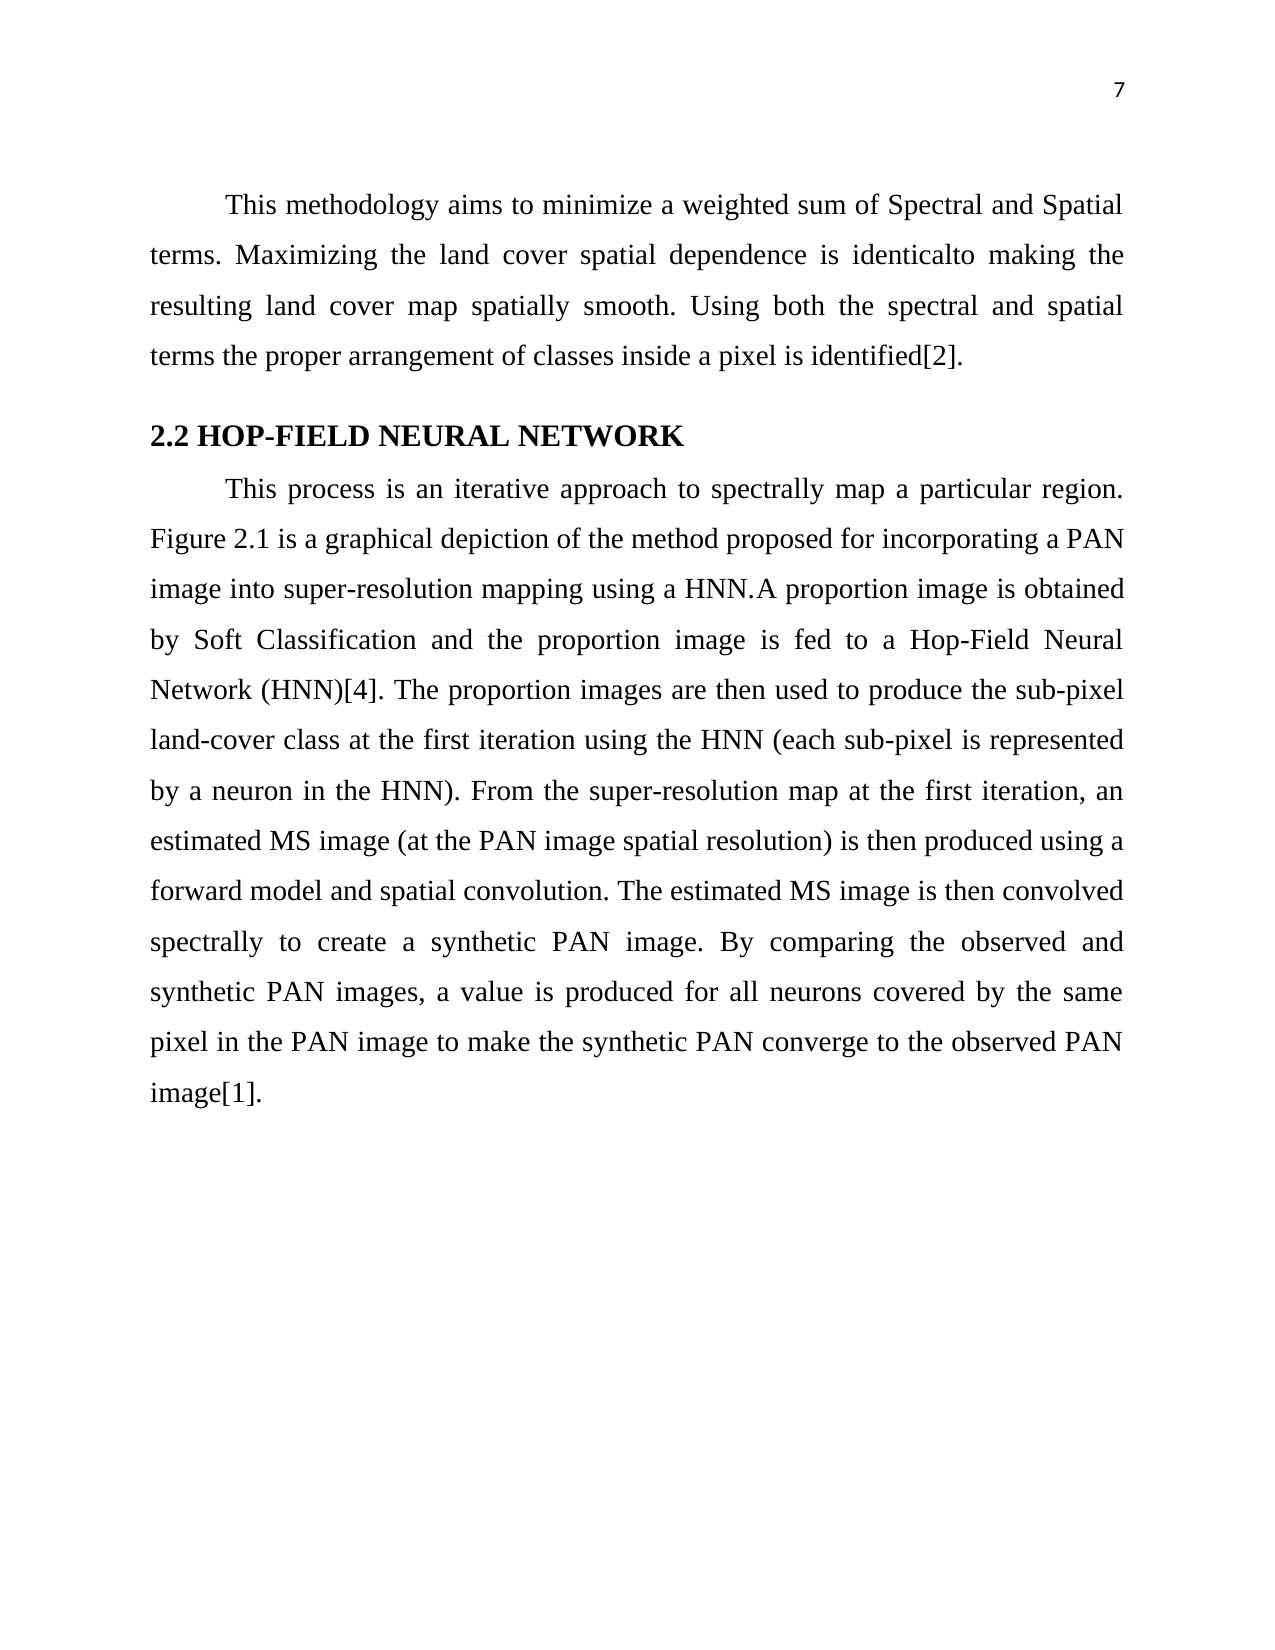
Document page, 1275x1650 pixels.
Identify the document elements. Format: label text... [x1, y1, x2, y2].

text This process is an iterative approach to spectrally map a particular region. Figure 2.1 is a graphical depiction of the method proposed for incorporating a PAN image into super-resolution mapping using a HNN.A proportion image is obtained by Soft Classification and the proportion image is fed to a Hop-Field Neural Network (HNN)[4]. The proportion images are then used to produce the sub-pixel land-cover class at the first iteration using the HNN (each sub-pixel is represented by a neuron in the HNN). From the super-resolution map at the first iteration, an estimated MS image (at the PAN image spatial resolution) is then produced using a forward model and spatial convolution. The estimated MS image is then convolved spectrally to create a synthetic PAN image. By comparing the observed and synthetic PAN images, a value is produced for all neurons covered by the same pixel in the PAN image to make the synthetic PAN converge to the observed PAN image[1]. [150, 471, 1125, 1108]
text This methodology aims to minimize a weighted sum of Spectral and Spatial terms. Maximizing the land cover spatial dependence is identicalto making the resulting land cover map spatially smooth. Using both the spectral and spatial terms the proper arrangement of classes inside a pixel is identified[2]. [150, 187, 1125, 372]
text 2.2 HOP-FIELD NEURAL NETWORK [150, 417, 1125, 453]
